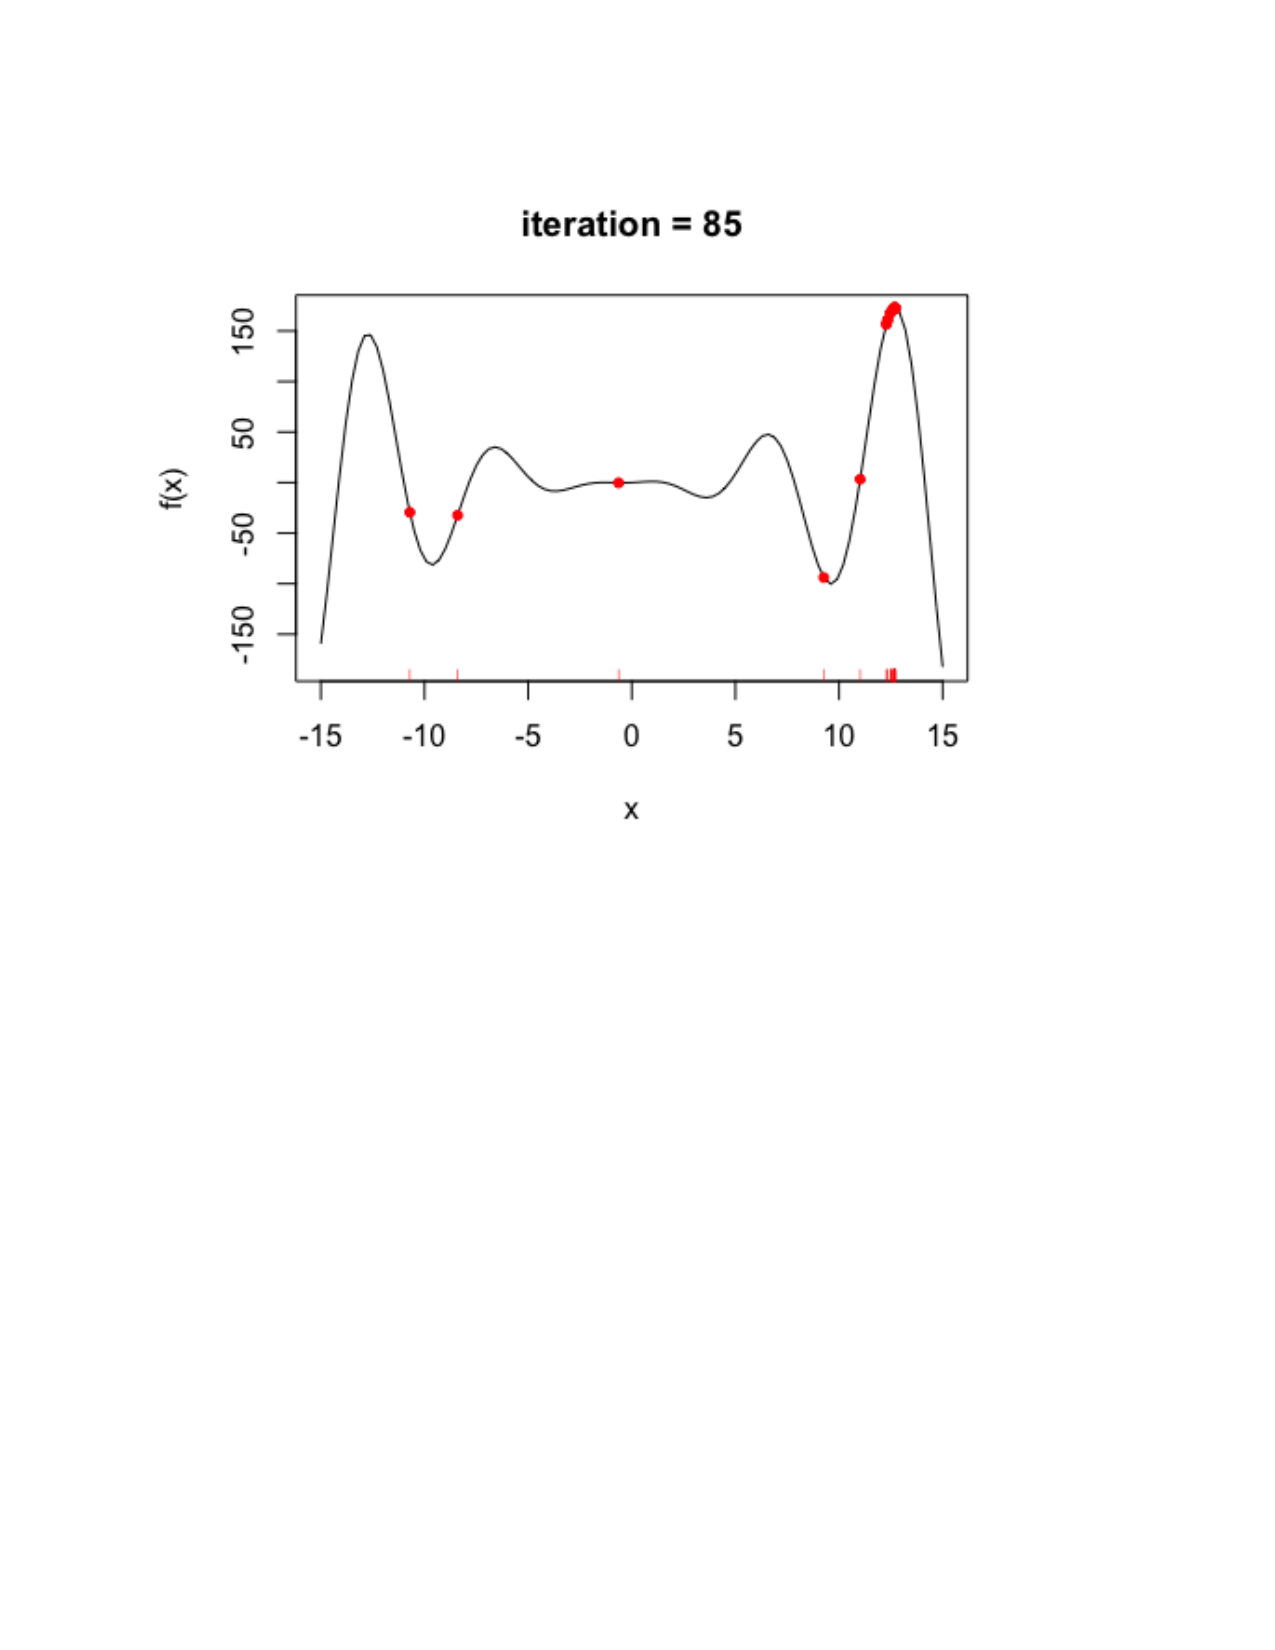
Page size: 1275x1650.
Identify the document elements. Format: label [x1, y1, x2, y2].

picture [150, 150, 1043, 864]
